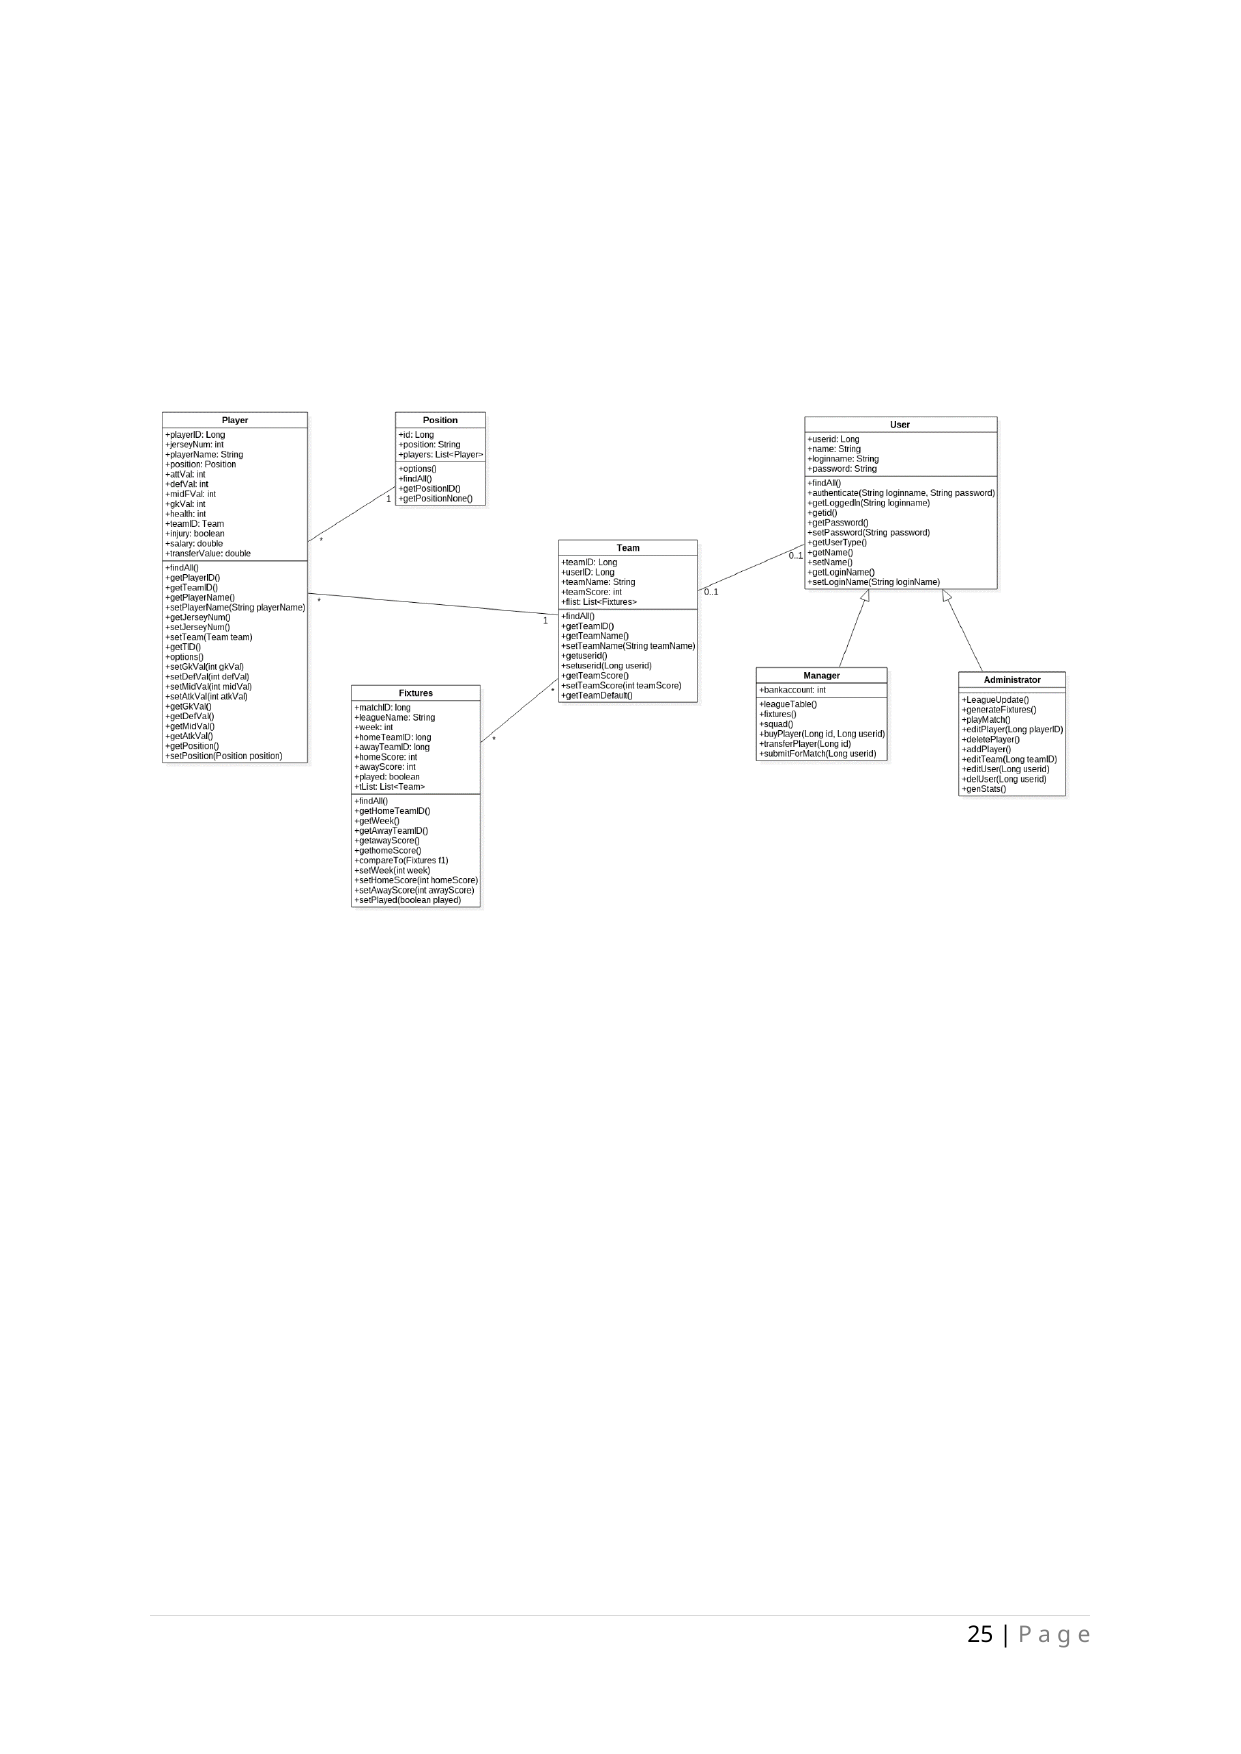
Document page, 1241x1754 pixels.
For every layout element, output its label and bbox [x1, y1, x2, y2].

picture [150, 402, 1091, 917]
